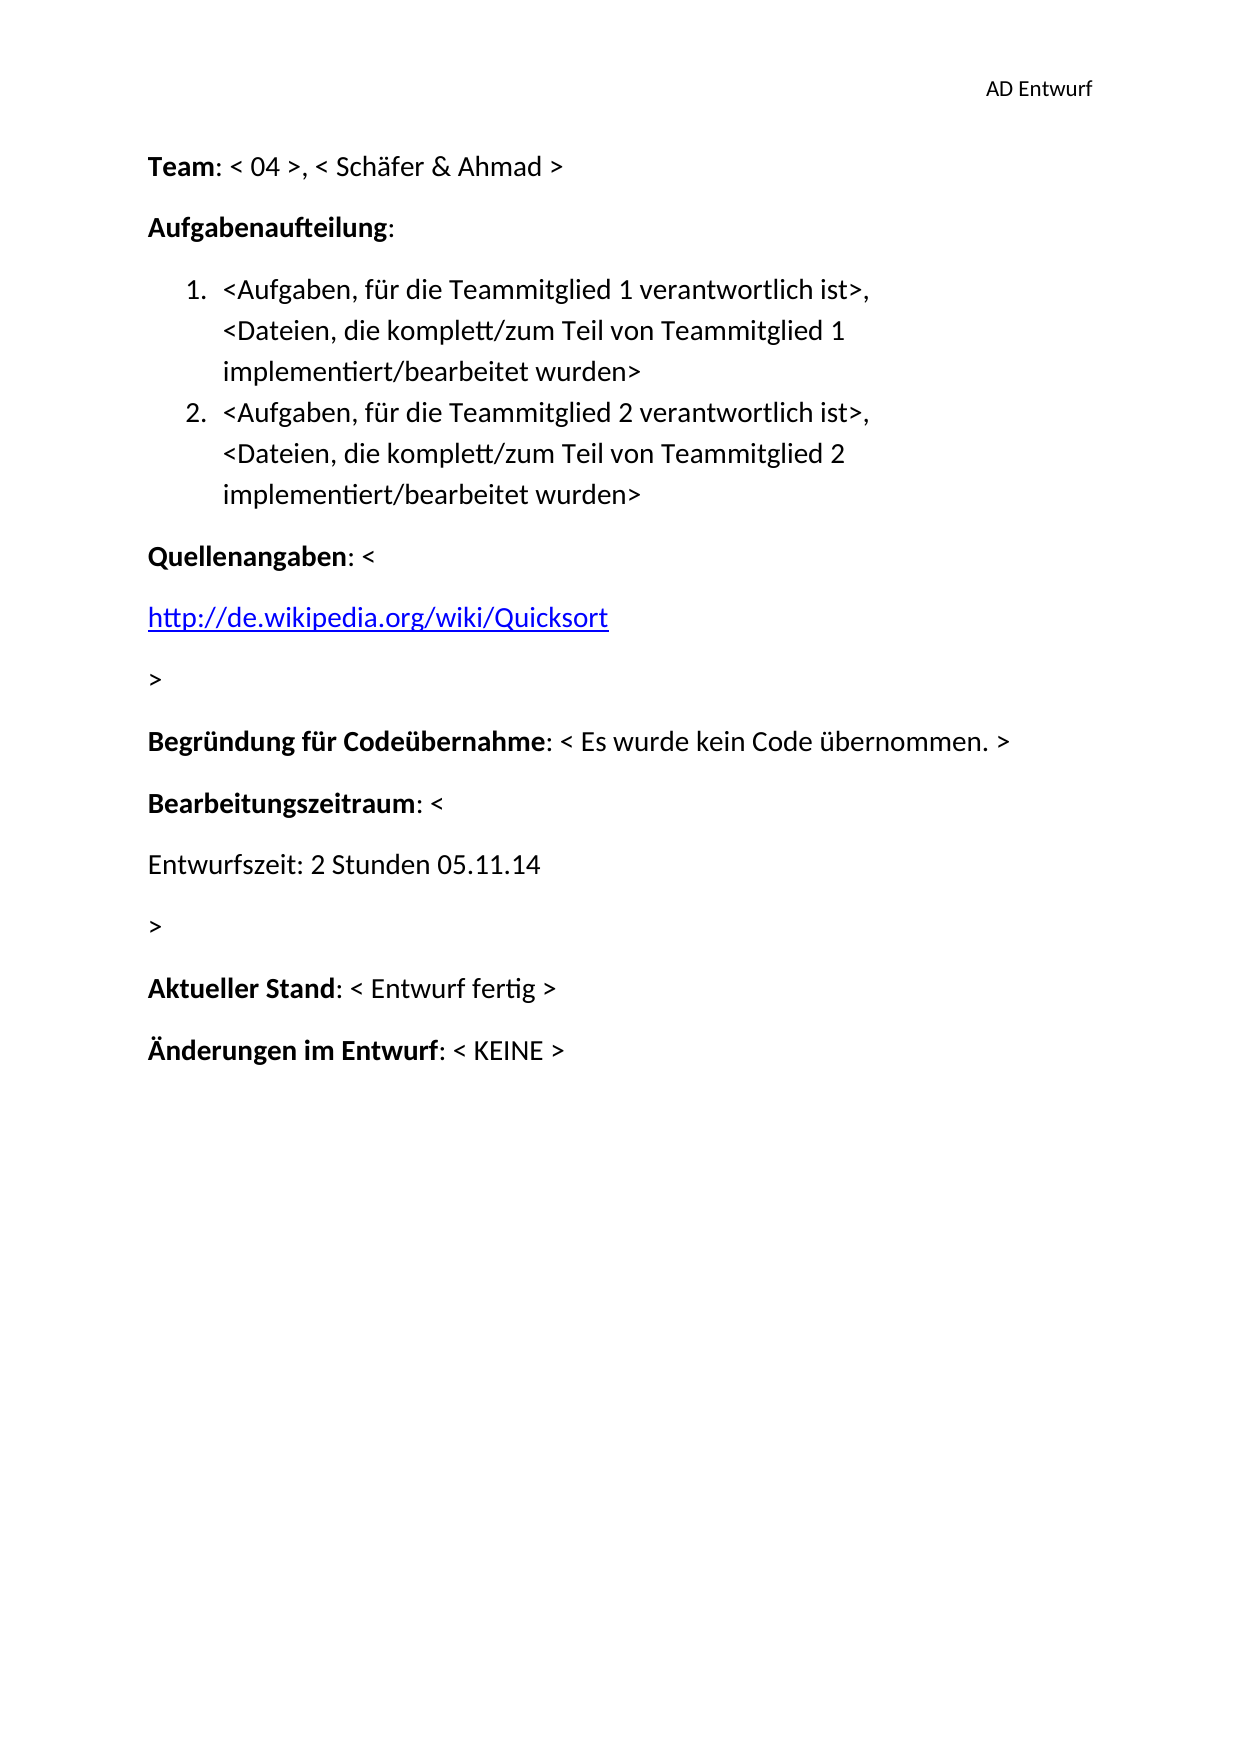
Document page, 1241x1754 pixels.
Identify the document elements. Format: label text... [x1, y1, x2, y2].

text Entwurfszeit: 2 Stunden 05.11.14 [148, 846, 1093, 882]
text Begründung für Codeübernahme: < Es wurde kein Code übernommen. > [148, 723, 1093, 758]
list <Aufgaben, für die Teammitglied 2 verantwortlich ist>, <Dateien, die komplett/zum Teil von Teammitglied 2 implementiert/bearbeitet wurden> [185, 394, 1093, 511]
text Änderungen im Entwurf: < KEINE > [148, 1032, 1093, 1067]
text > [148, 661, 1093, 697]
text > [148, 908, 1093, 944]
text http://de.wikipedia.org/wiki/Quicksort [148, 599, 1093, 635]
text Bearbeitungszeitraum: < [148, 785, 1093, 820]
list <Aufgaben, für die Teammitglied 1 verantwortlich ist>, <Dateien, die komplett/zum Teil von Teammitglied 1 implementiert/bearbeitet wurden> [185, 271, 1093, 389]
text Team: < 04 >, < Schäfer & Ahmad > [148, 148, 1093, 183]
text Aktueller Stand: < Entwurf fertig > [148, 970, 1093, 1006]
text Quellenangaben: < [148, 538, 1093, 573]
text Aufgabenaufteilung: [148, 209, 1093, 245]
